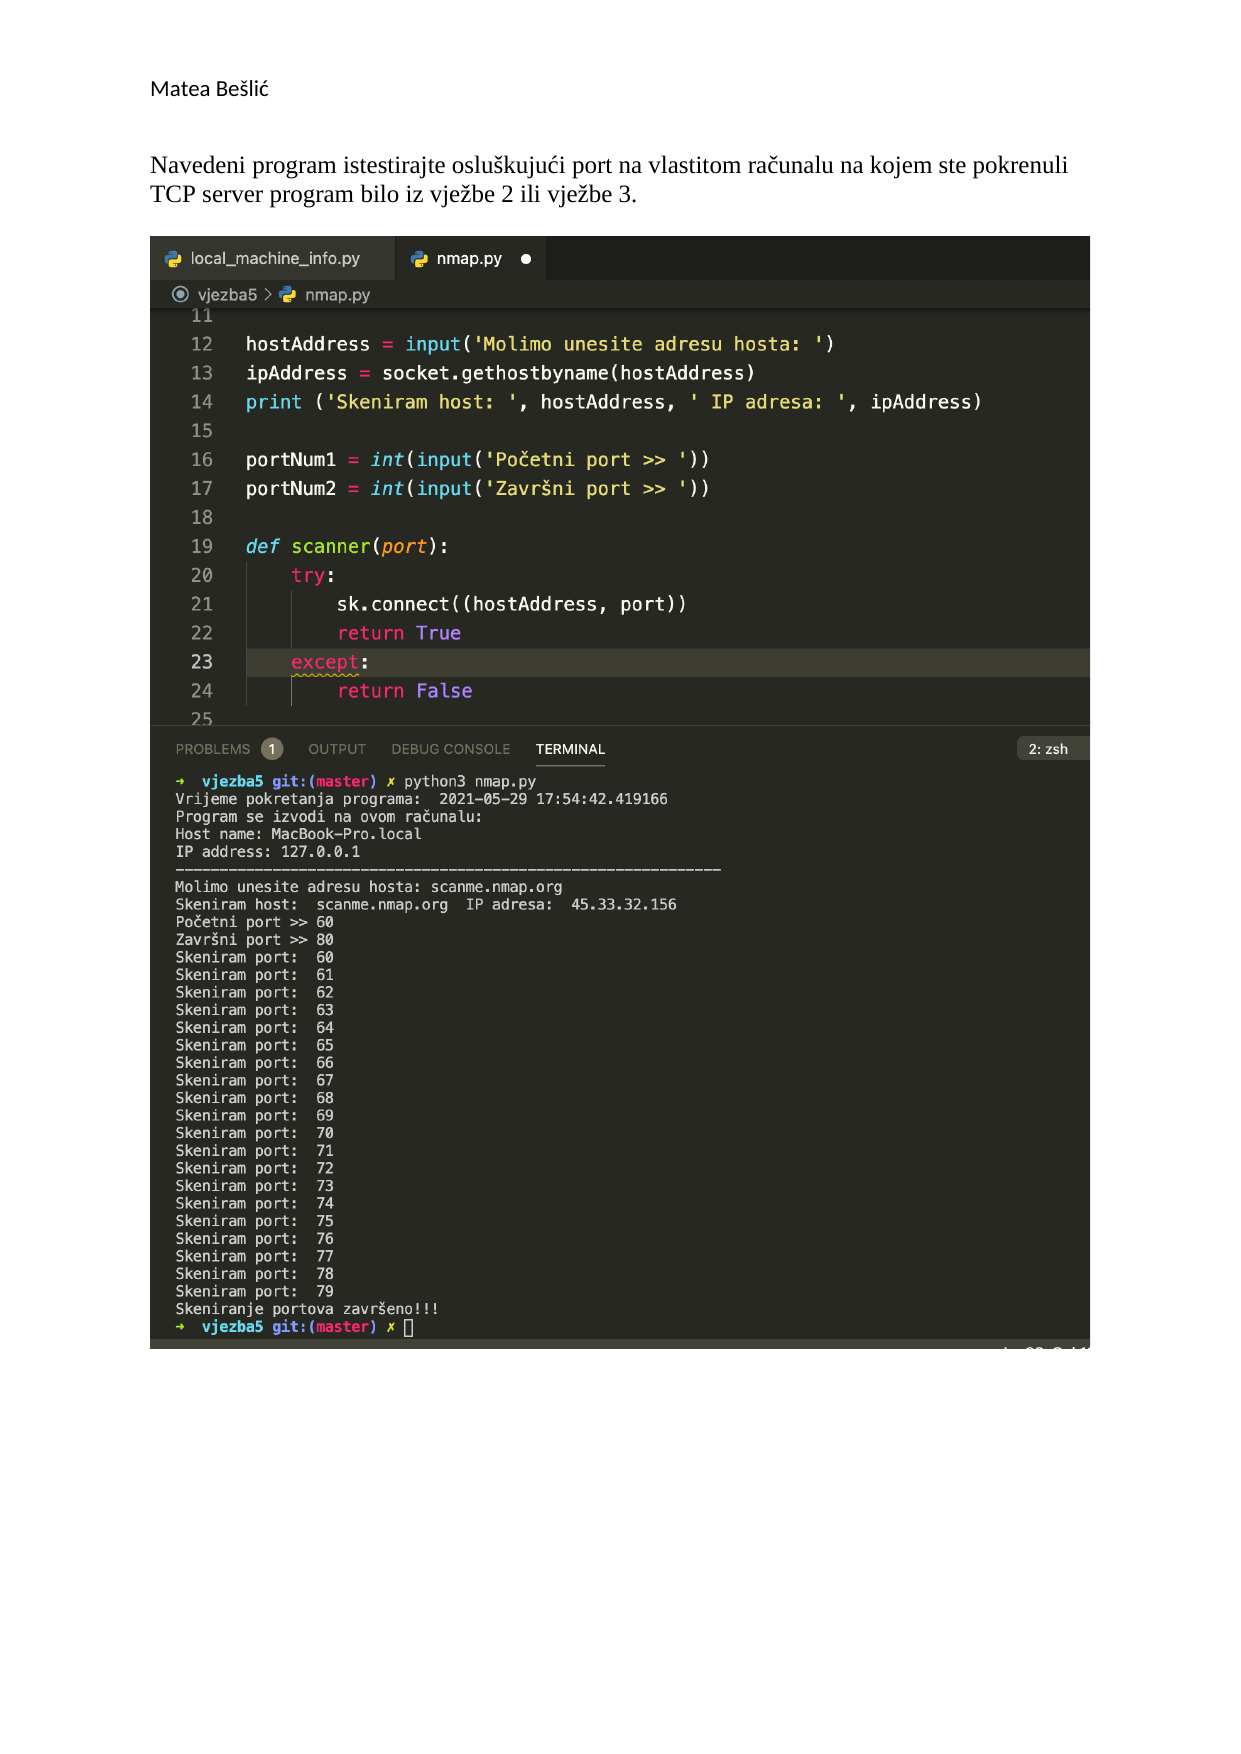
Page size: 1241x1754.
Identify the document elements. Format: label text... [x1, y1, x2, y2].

text Navedeni program istestirajte osluškujući port na vlastitom računalu na kojem ste pokrenuli TCP server program bilo iz vježbe 2 ili vježbe 3. [150, 150, 1090, 207]
picture [150, 236, 1091, 1349]
